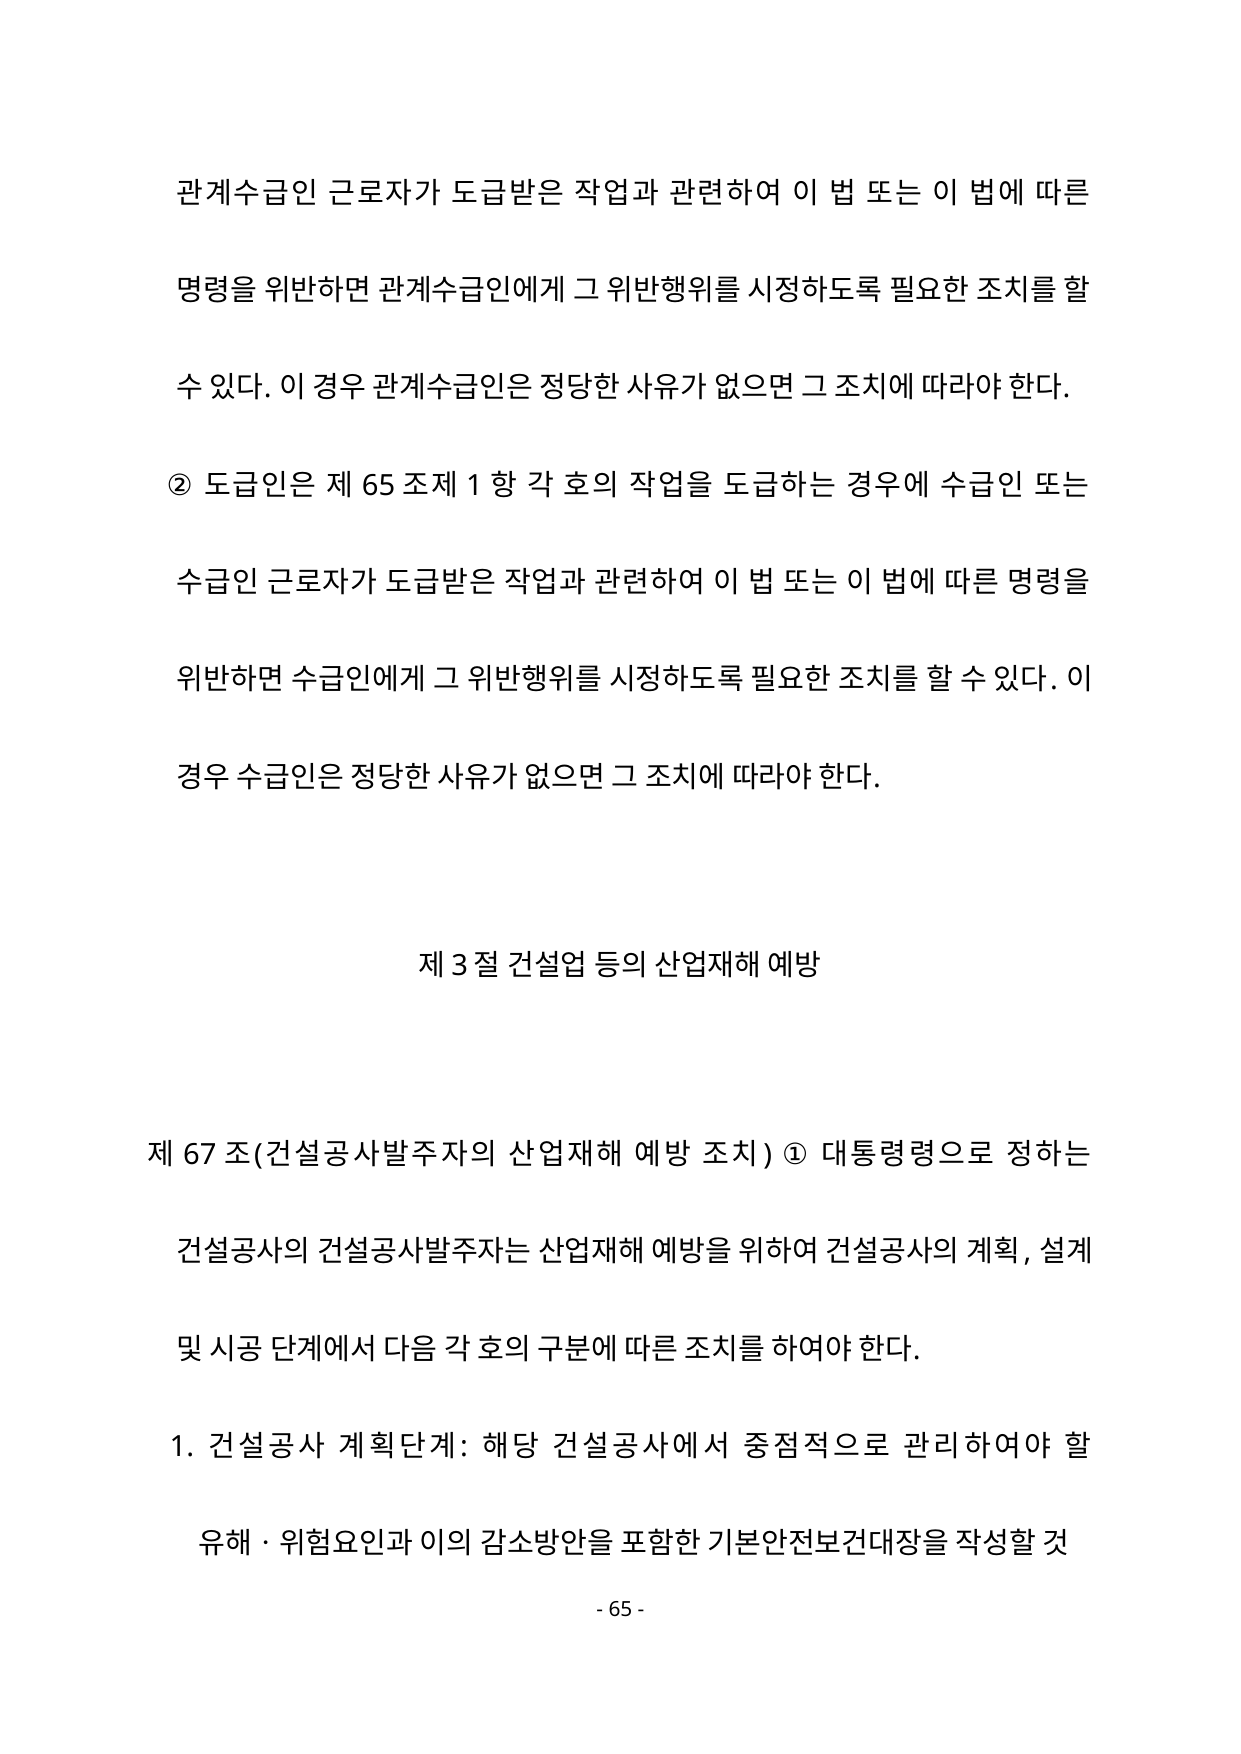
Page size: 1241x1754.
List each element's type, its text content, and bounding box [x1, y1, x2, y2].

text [148, 169, 1093, 406]
text 1. 건설공사 계획단계: 해당 건설공사에서 중점적으로 관리하여야 할 유해ㆍ위험요인과 이의 감소방안을 포함한 기본안전보건대장을 작성할 것 [148, 1423, 1093, 1562]
text ② 도급인은 제65조제1항 각 호의 작업을 도급하는 경우에 수급인 또는 수급인 근로자가 도급받은 작업과 관련하여 이 법 또는 이 법에 따른 명령을 위반하면 수급인에게 그 위반행위를 시정하도록 필요한 조치를 할 수 있다. 이 경우 수급인은 정당한 사유가 없으면 그 조치에 따라야 한다. [148, 461, 1093, 796]
text 제67조(건설공사발주자의 산업재해 예방 조치) ① 대통령령으로 정하는 건설공사의 건설공사발주자는 산업재해 예방을 위하여 건설공사의 계획, 설계 및 시공 단계에서 다음 각 호의 구분에 따른 조치를 하여야 한다. [148, 1131, 1093, 1368]
text 제3절 건설업 등의 산업재해 예방 [148, 942, 1093, 984]
